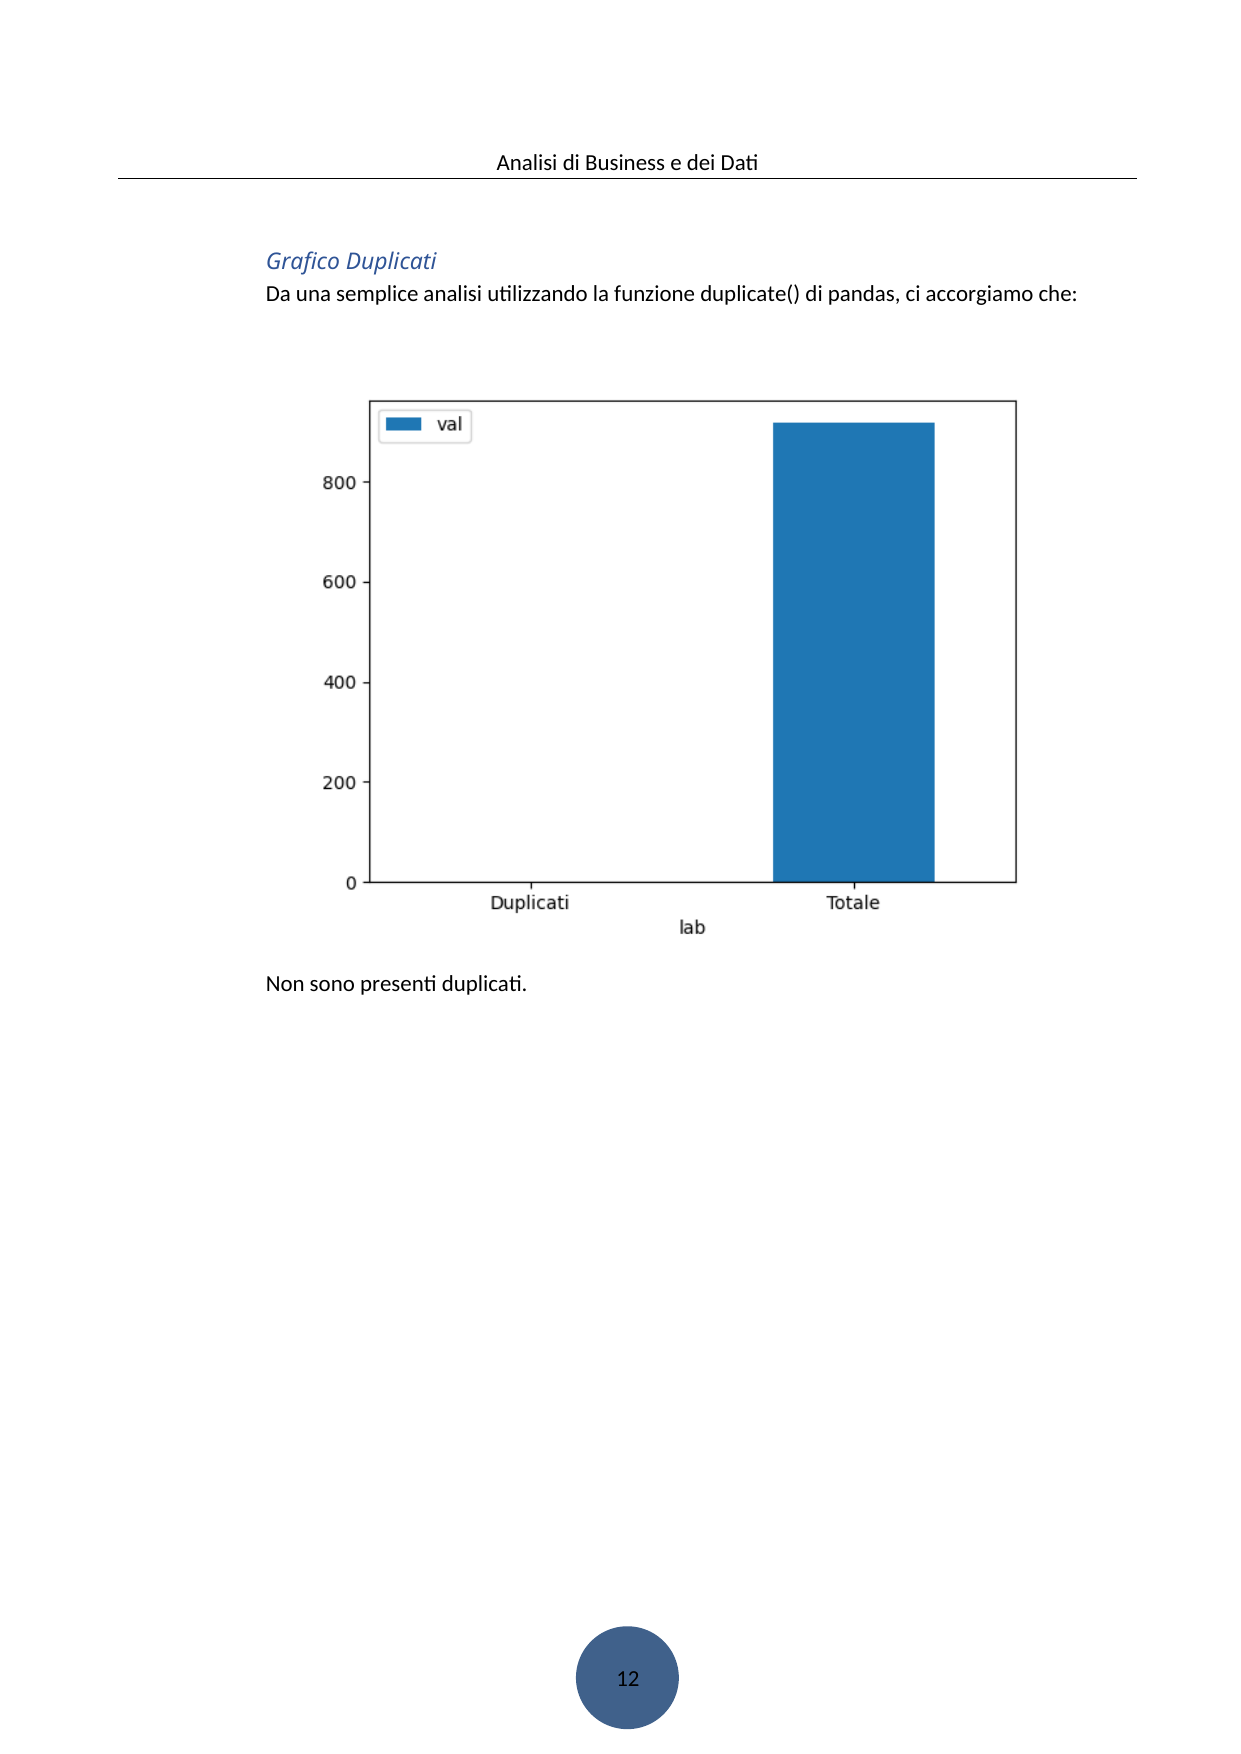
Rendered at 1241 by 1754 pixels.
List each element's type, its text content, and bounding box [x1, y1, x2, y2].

text Non sono presenti duplicati. [118, 969, 1137, 997]
text Da una semplice analisi utilizzando la funzione duplicate() di pandas, ci accorgiamo che: [118, 279, 1137, 307]
picture [265, 325, 1099, 951]
text Analisi di Business e dei Dati [118, 148, 1137, 178]
subtitle Grafico Duplicati [191, 245, 1137, 276]
